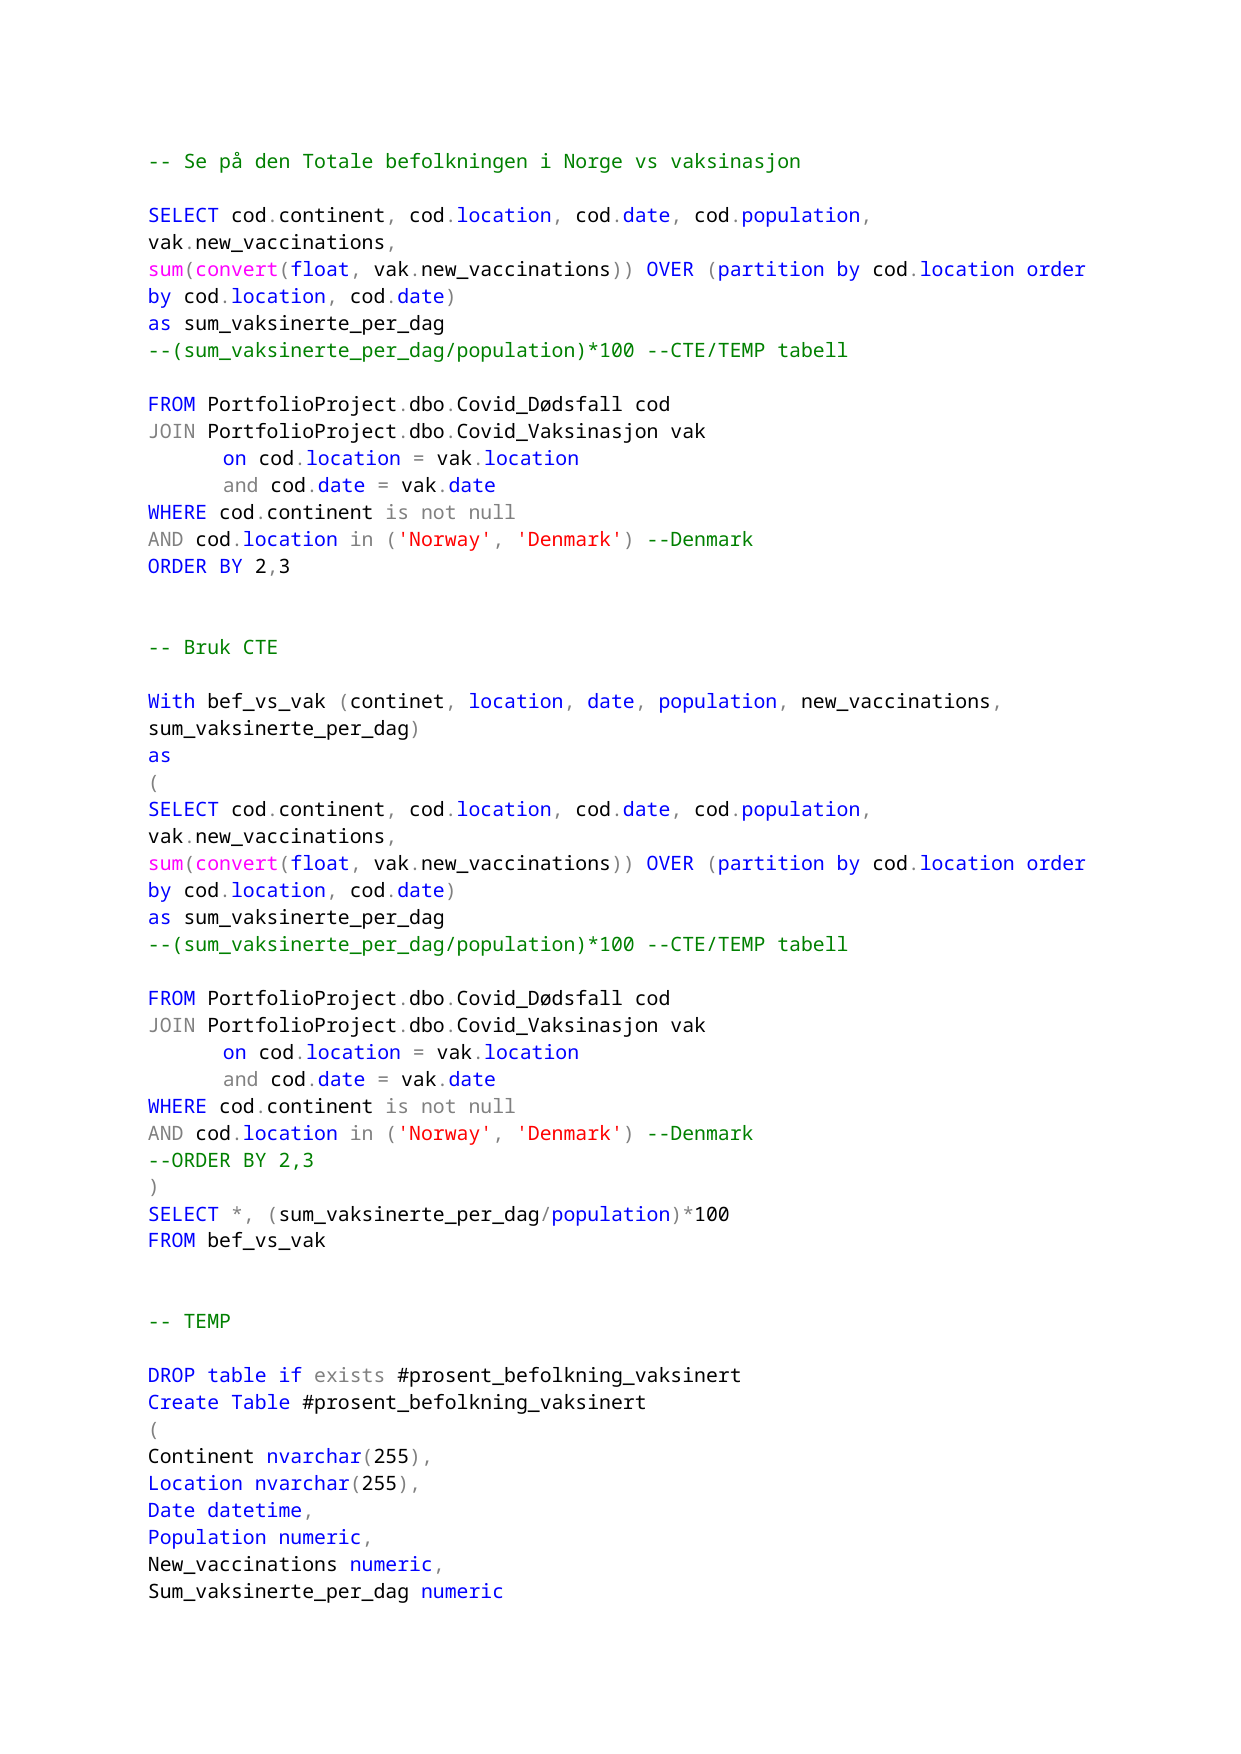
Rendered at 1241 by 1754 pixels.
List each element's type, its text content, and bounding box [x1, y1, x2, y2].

text as [148, 741, 1093, 768]
text JOIN PortfolioProject.dbo.Covid_Vaksinasjon vak [148, 417, 1093, 444]
text --(sum_vaksinerte_per_dag/population)*100 --CTE/TEMP tabell [148, 930, 1093, 957]
text and cod.date = vak.date [148, 1065, 1093, 1092]
text AND cod.location in ('Norway', 'Denmark') --Denmark [148, 525, 1093, 552]
text Date datetime, [148, 1497, 1093, 1523]
text Sum_vaksinerte_per_dag numeric [148, 1577, 1093, 1604]
text --ORDER BY 2,3 [148, 1146, 1093, 1173]
text Location nvarchar(255), [148, 1469, 1093, 1497]
text WHERE cod.continent is not null [148, 498, 1093, 525]
text Population numeric, [148, 1523, 1093, 1551]
text ) [148, 1173, 1093, 1200]
text -- Se på den Totale befolkningen i Norge vs vaksinasjon [148, 148, 1093, 174]
text FROM bef_vs_vak [148, 1227, 1093, 1254]
text -- TEMP [148, 1308, 1093, 1335]
text ( [148, 768, 1093, 795]
text FROM PortfolioProject.dbo.Covid_Dødsfall cod [148, 390, 1093, 417]
text ORDER BY 2,3 [148, 552, 1093, 579]
text and cod.date = vak.date [148, 471, 1093, 498]
text JOIN PortfolioProject.dbo.Covid_Vaksinasjon vak [148, 1011, 1093, 1038]
text as sum_vaksinerte_per_dag [148, 309, 1093, 336]
text FROM PortfolioProject.dbo.Covid_Dødsfall cod [148, 984, 1093, 1011]
text AND cod.location in ('Norway', 'Denmark') --Denmark [148, 1119, 1093, 1146]
text DROP table if exists #prosent_befolkning_vaksinert [148, 1362, 1093, 1389]
text SELECT *, (sum_vaksinerte_per_dag/population)*100 [148, 1200, 1093, 1227]
text SELECT cod.continent, cod.location, cod.date, cod.population, vak.new_vaccinations, [148, 795, 1093, 849]
text Continent nvarchar(255), [148, 1443, 1093, 1469]
text sum(convert(float, vak.new_vaccinations)) OVER (partition by cod.location order by cod.location, cod.date) [148, 849, 1093, 903]
text Create Table #prosent_befolkning_vaksinert [148, 1389, 1093, 1416]
text New_vaccinations numeric, [148, 1551, 1093, 1577]
text With bef_vs_vak (continet, location, date, population, new_vaccinations, sum_vaksinerte_per_dag) [148, 687, 1093, 741]
text SELECT cod.continent, cod.location, cod.date, cod.population, vak.new_vaccinations, [148, 202, 1093, 256]
text on cod.location = vak.location [148, 444, 1093, 471]
text as sum_vaksinerte_per_dag [148, 903, 1093, 930]
text WHERE cod.continent is not null [148, 1092, 1093, 1119]
text sum(convert(float, vak.new_vaccinations)) OVER (partition by cod.location order by cod.location, cod.date) [148, 256, 1093, 309]
text ( [148, 1416, 1093, 1443]
text on cod.location = vak.location [148, 1038, 1093, 1065]
text -- Bruk CTE [148, 633, 1093, 660]
text --(sum_vaksinerte_per_dag/population)*100 --CTE/TEMP tabell [148, 336, 1093, 363]
